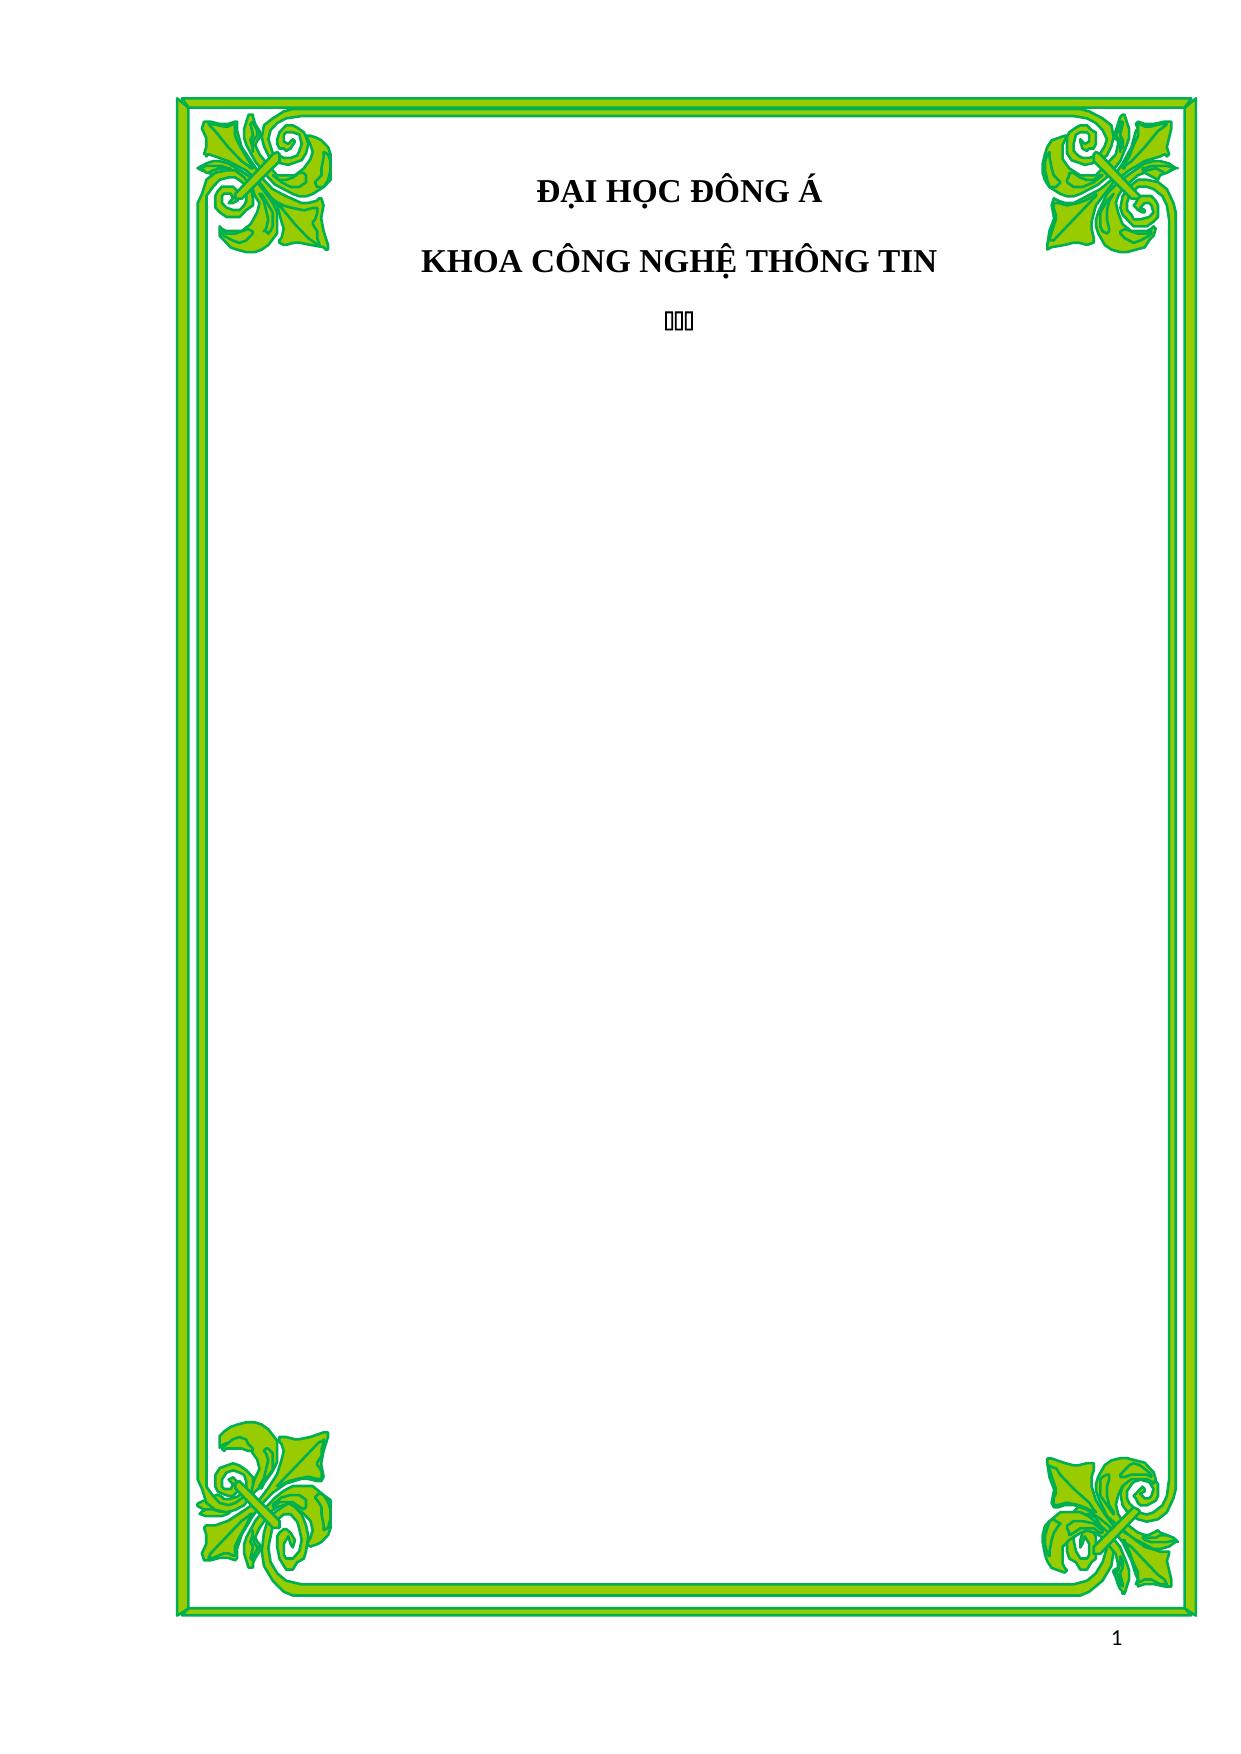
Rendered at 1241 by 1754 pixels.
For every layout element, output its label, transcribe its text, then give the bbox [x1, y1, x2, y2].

text KHOA CÔNG NGHỆ THÔNG TIN [236, 241, 1122, 279]
text ĐẠI HỌC ĐÔNG Á [236, 171, 1122, 209]
